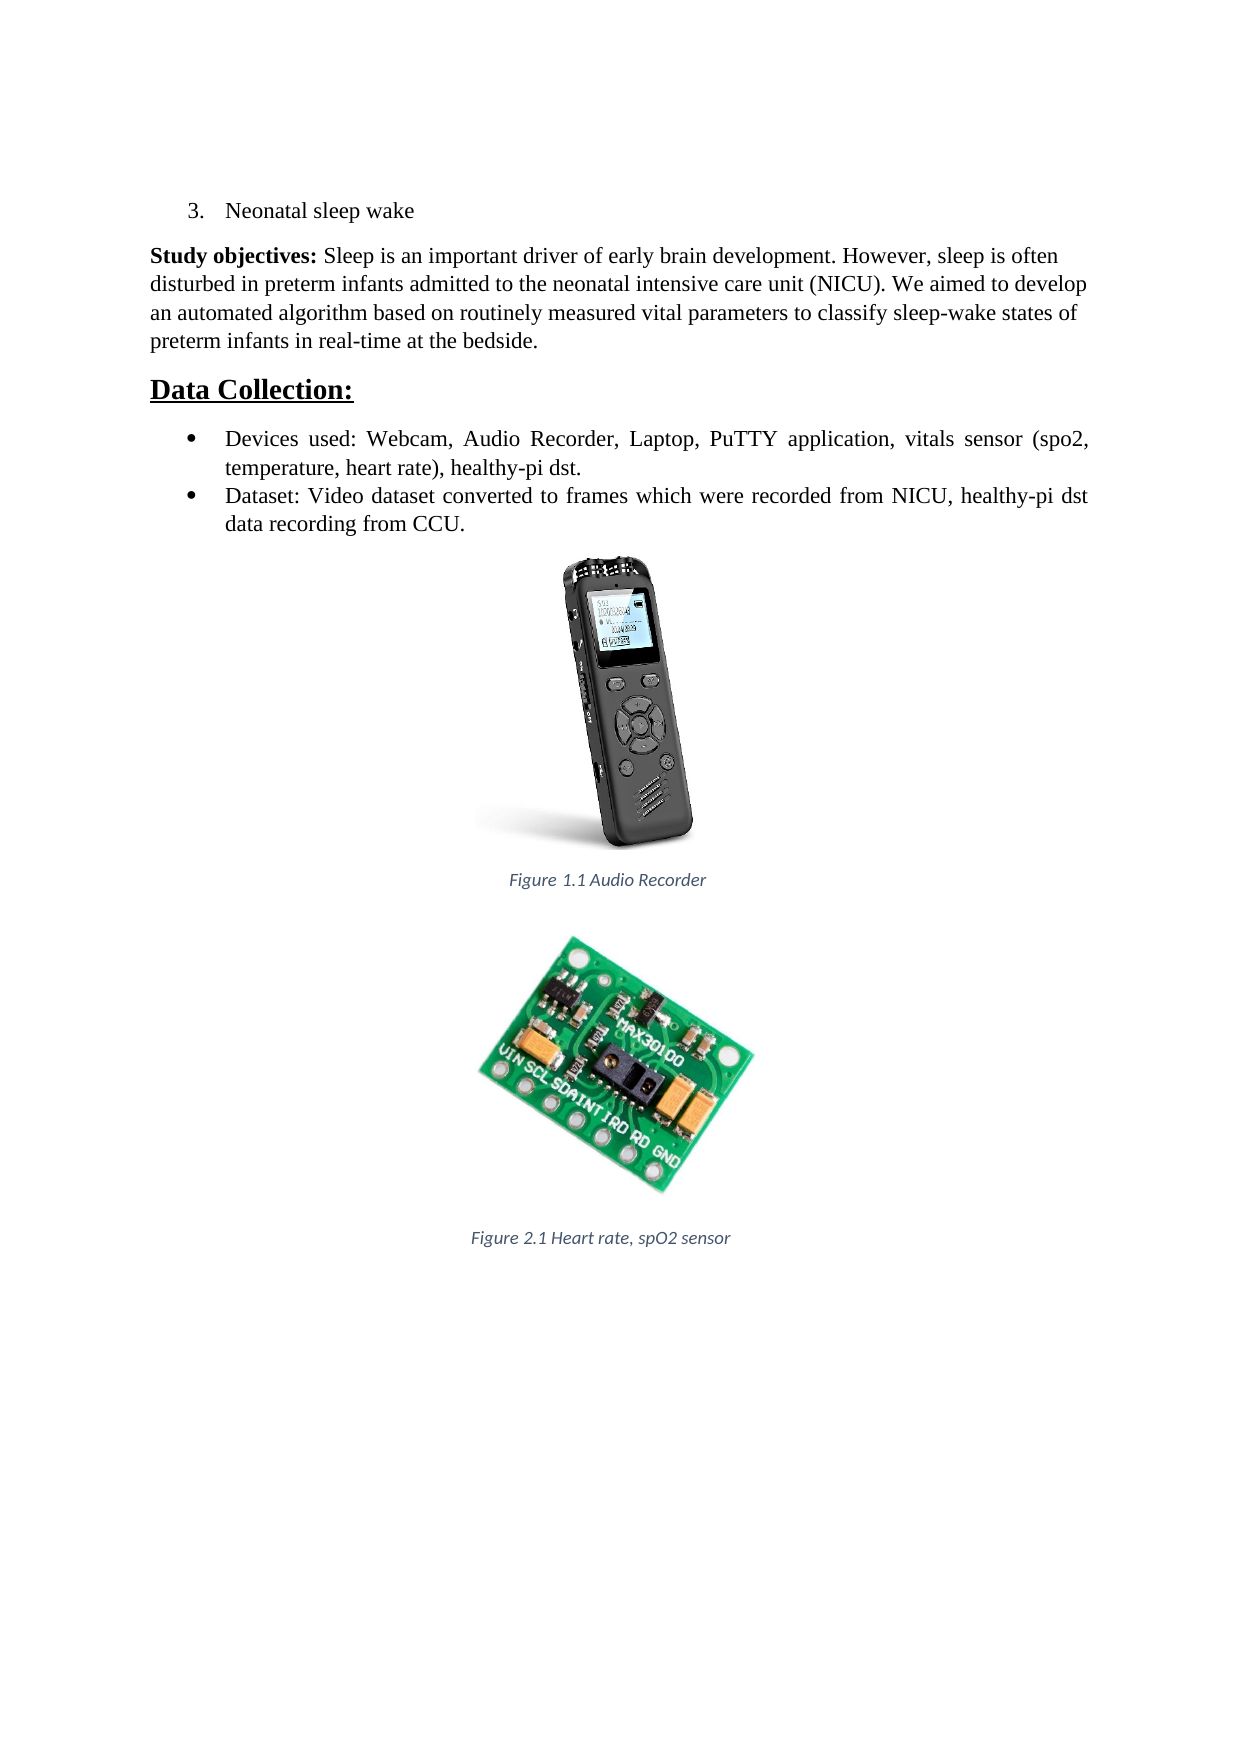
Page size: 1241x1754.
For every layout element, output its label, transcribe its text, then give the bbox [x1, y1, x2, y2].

text Figure 1.1 Audio Recorder [150, 868, 1090, 891]
picture [468, 911, 772, 1208]
text Study objectives: Sleep is an important driver of early brain development. However, sleep is often disturbed in preterm infants admitted to the neonatal intensive care unit (NICU). We aimed to develop an automated algorithm based on routinely measured vital parameters to classify sleep-wake states of preterm infants in real-time at the bedside. [150, 242, 1090, 353]
list Neonatal sleep wake [187, 197, 1090, 223]
list Devices used: Webcam, Audio Recorder, Laptop, PuTTY application, vitals sensor (spo2, temperature, heart rate), healthy-pi dst. [187, 425, 1090, 480]
text Figure 2.1 Heart rate, spO2 sensor [450, 1226, 1090, 1249]
picture [473, 555, 767, 850]
text Data Collection: [150, 372, 1090, 406]
list Dataset: Video dataset converted to frames which were recorded from NICU, healthy-pi dst data recording from CCU. [187, 482, 1090, 537]
